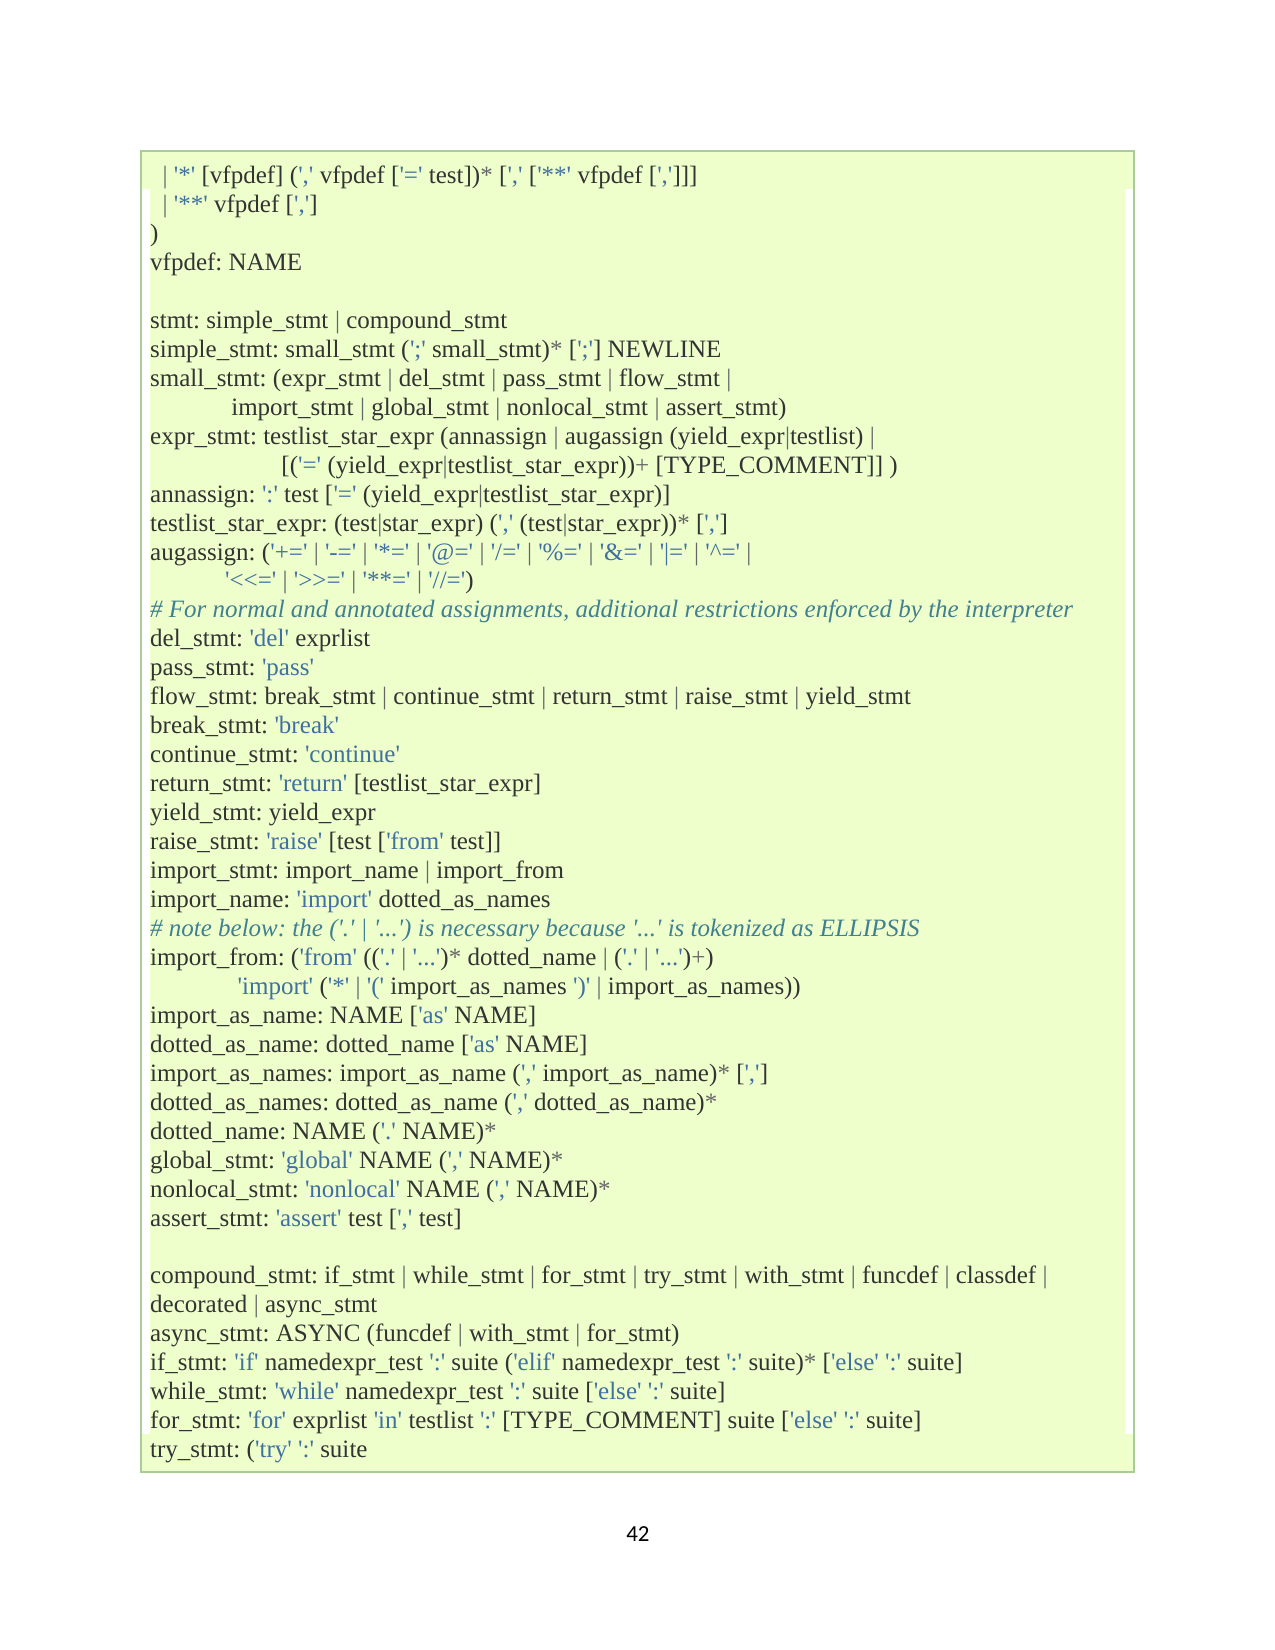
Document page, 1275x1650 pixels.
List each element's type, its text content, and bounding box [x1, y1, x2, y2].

text import_as_names: import_as_name (',' import_as_name)* [','] [150, 1058, 1125, 1087]
text assert_stmt: 'assert' test [',' test] [150, 1202, 1125, 1231]
text dotted_name: NAME ('.' NAME)* [150, 1116, 1125, 1144]
text import_as_name: NAME ['as' NAME] [150, 1000, 1125, 1029]
text expr_stmt: testlist_star_expr (annassign | augassign (yield_expr|testlist) | [150, 421, 1125, 449]
text raise_stmt: 'raise' [test ['from' test]] [150, 826, 1125, 855]
text for_stmt: 'for' exprlist 'in' testlist ':' [TYPE_COMMENT] suite ['else' ':' suite] [150, 1405, 1125, 1424]
text import_from: ('from' (('.' | '...')* dotted_name | ('.' | '...')+) [150, 942, 1125, 971]
text [('=' (yield_expr|testlist_star_expr))+ [TYPE_COMMENT]] ) [150, 449, 1125, 478]
text testlist_star_expr: (test|star_expr) (',' (test|star_expr))* [','] [150, 507, 1125, 536]
text | '*' [vfpdef] (',' vfpdef ['=' test])* [',' ['**' vfpdef [',']]] [142, 152, 1133, 189]
text global_stmt: 'global' NAME (',' NAME)* [150, 1144, 1125, 1173]
text del_stmt: 'del' exprlist [150, 623, 1125, 652]
text # note below: the ('.' | '...') is necessary because '...' is tokenized as ELLIPSIS [150, 913, 1125, 942]
text break_stmt: 'break' [150, 710, 1125, 739]
text small_stmt: (expr_stmt | del_stmt | pass_stmt | flow_stmt | [150, 363, 1125, 392]
text # For normal and annotated assignments, additional restrictions enforced by the interpreter [150, 594, 1125, 623]
text 'import' ('*' | '(' import_as_names ')' | import_as_names)) [150, 971, 1125, 1000]
text pass_stmt: 'pass' [150, 652, 1125, 681]
text yield_stmt: yield_expr [150, 797, 1125, 826]
text annassign: ':' test ['=' (yield_expr|testlist_star_expr)] [150, 478, 1125, 507]
text while_stmt: 'while' namedexpr_test ':' suite ['else' ':' suite] [150, 1376, 1125, 1405]
text stmt: simple_stmt | compound_stmt [150, 305, 1125, 334]
text nonlocal_stmt: 'nonlocal' NAME (',' NAME)* [150, 1173, 1125, 1202]
text augassign: ('+=' | '-=' | '*=' | '@=' | '/=' | '%=' | '&=' | '|=' | '^=' | [150, 536, 1125, 565]
text compound_stmt: if_stmt | while_stmt | for_stmt | try_stmt | with_stmt | funcdef | classdef | decorated | async_stmt [150, 1260, 1125, 1318]
text '<<=' | '>>=' | '**=' | '//=') [150, 565, 1125, 594]
text return_stmt: 'return' [testlist_star_expr] [150, 768, 1125, 797]
text import_stmt: import_name | import_from [150, 855, 1125, 884]
text dotted_as_name: dotted_name ['as' NAME] [150, 1029, 1125, 1058]
text import_stmt | global_stmt | nonlocal_stmt | assert_stmt) [150, 392, 1125, 421]
text dotted_as_names: dotted_as_name (',' dotted_as_name)* [150, 1087, 1125, 1116]
text try_stmt: ('try' ':' suite [142, 1424, 1133, 1471]
text vfpdef: NAME [150, 247, 1125, 276]
text flow_stmt: break_stmt | continue_stmt | return_stmt | raise_stmt | yield_stmt [150, 681, 1125, 710]
text continue_stmt: 'continue' [150, 739, 1125, 768]
text if_stmt: 'if' namedexpr_test ':' suite ('elif' namedexpr_test ':' suite)* ['else' ':' suite] [150, 1347, 1125, 1376]
text async_stmt: ASYNC (funcdef | with_stmt | for_stmt) [150, 1318, 1125, 1347]
text ) [150, 218, 1125, 247]
text simple_stmt: small_stmt (';' small_stmt)* [';'] NEWLINE [150, 334, 1125, 363]
text | '**' vfpdef [','] [150, 189, 1125, 218]
text import_name: 'import' dotted_as_names [150, 884, 1125, 913]
